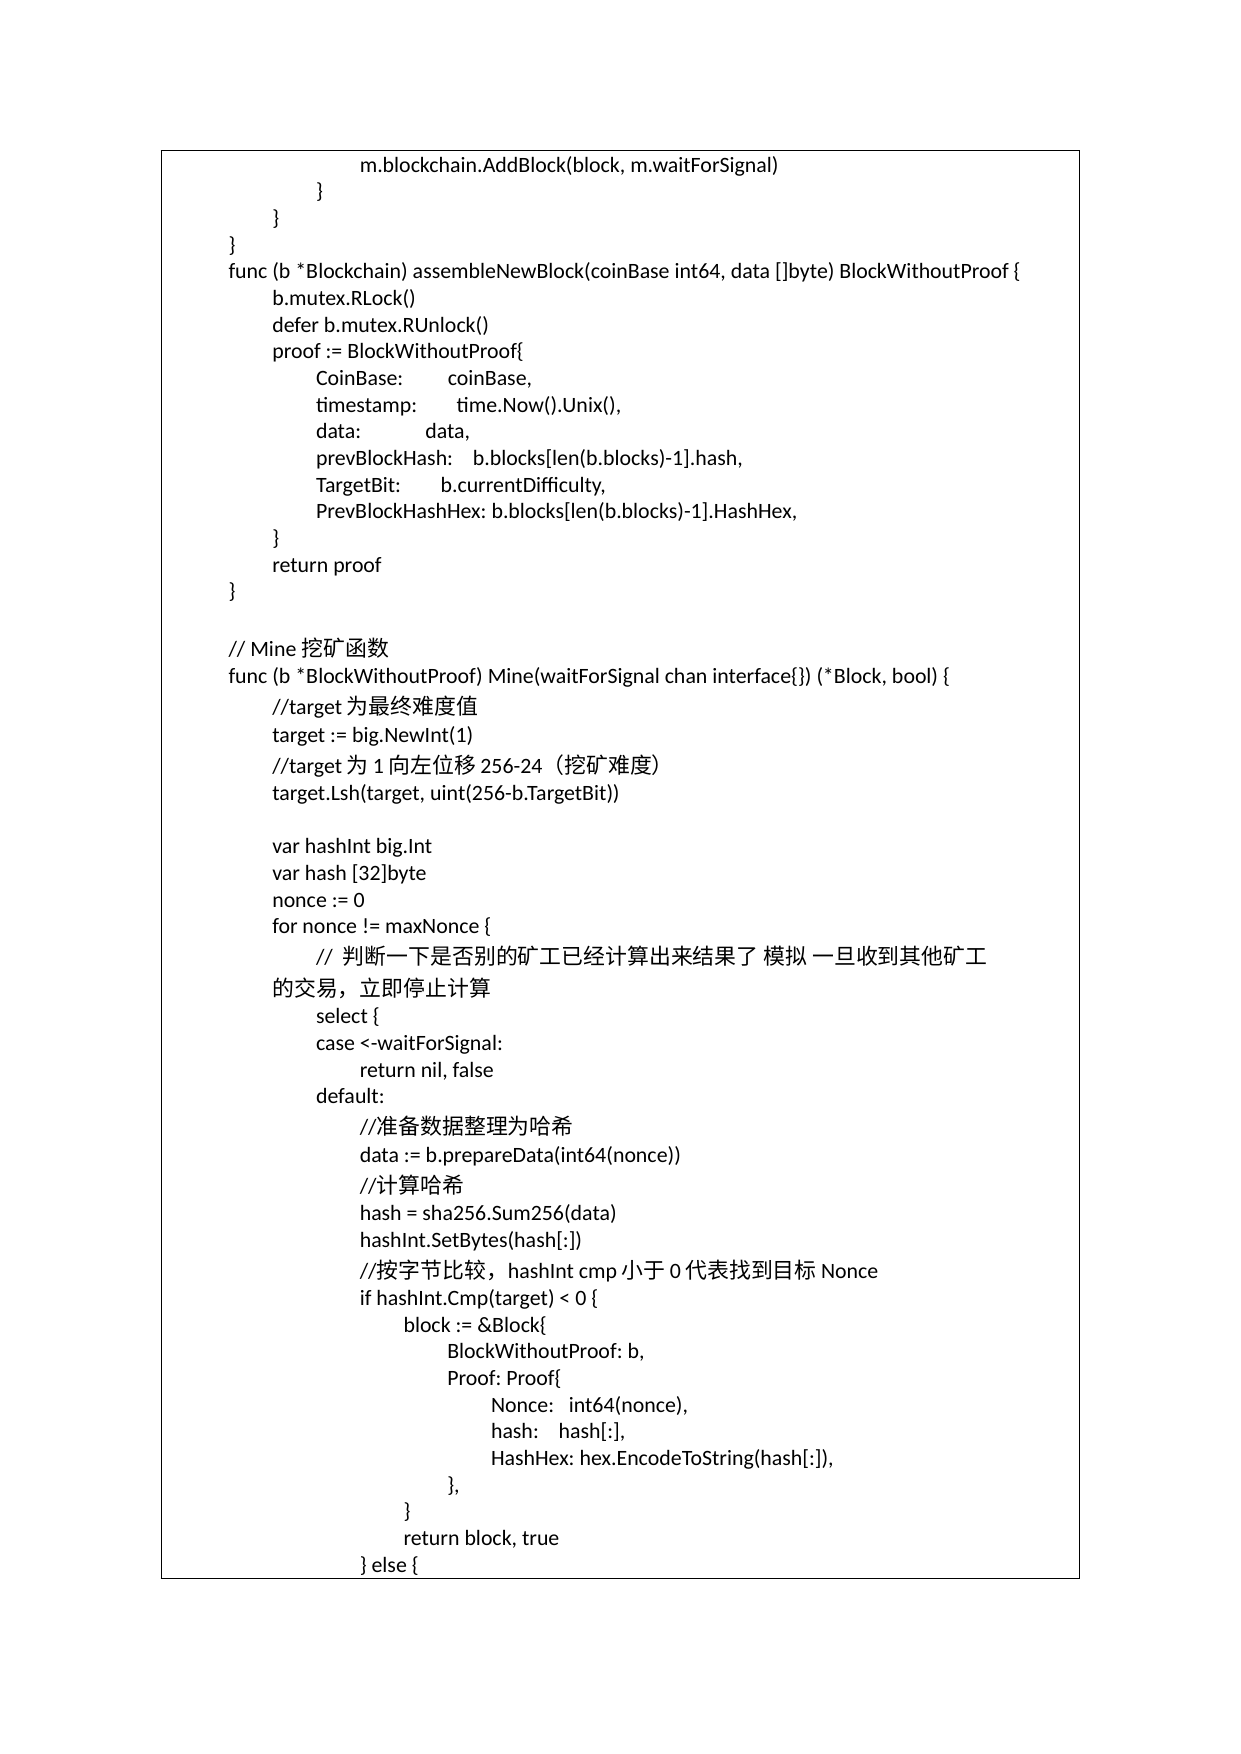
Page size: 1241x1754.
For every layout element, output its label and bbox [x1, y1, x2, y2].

table_cell [162, 151, 1079, 1578]
